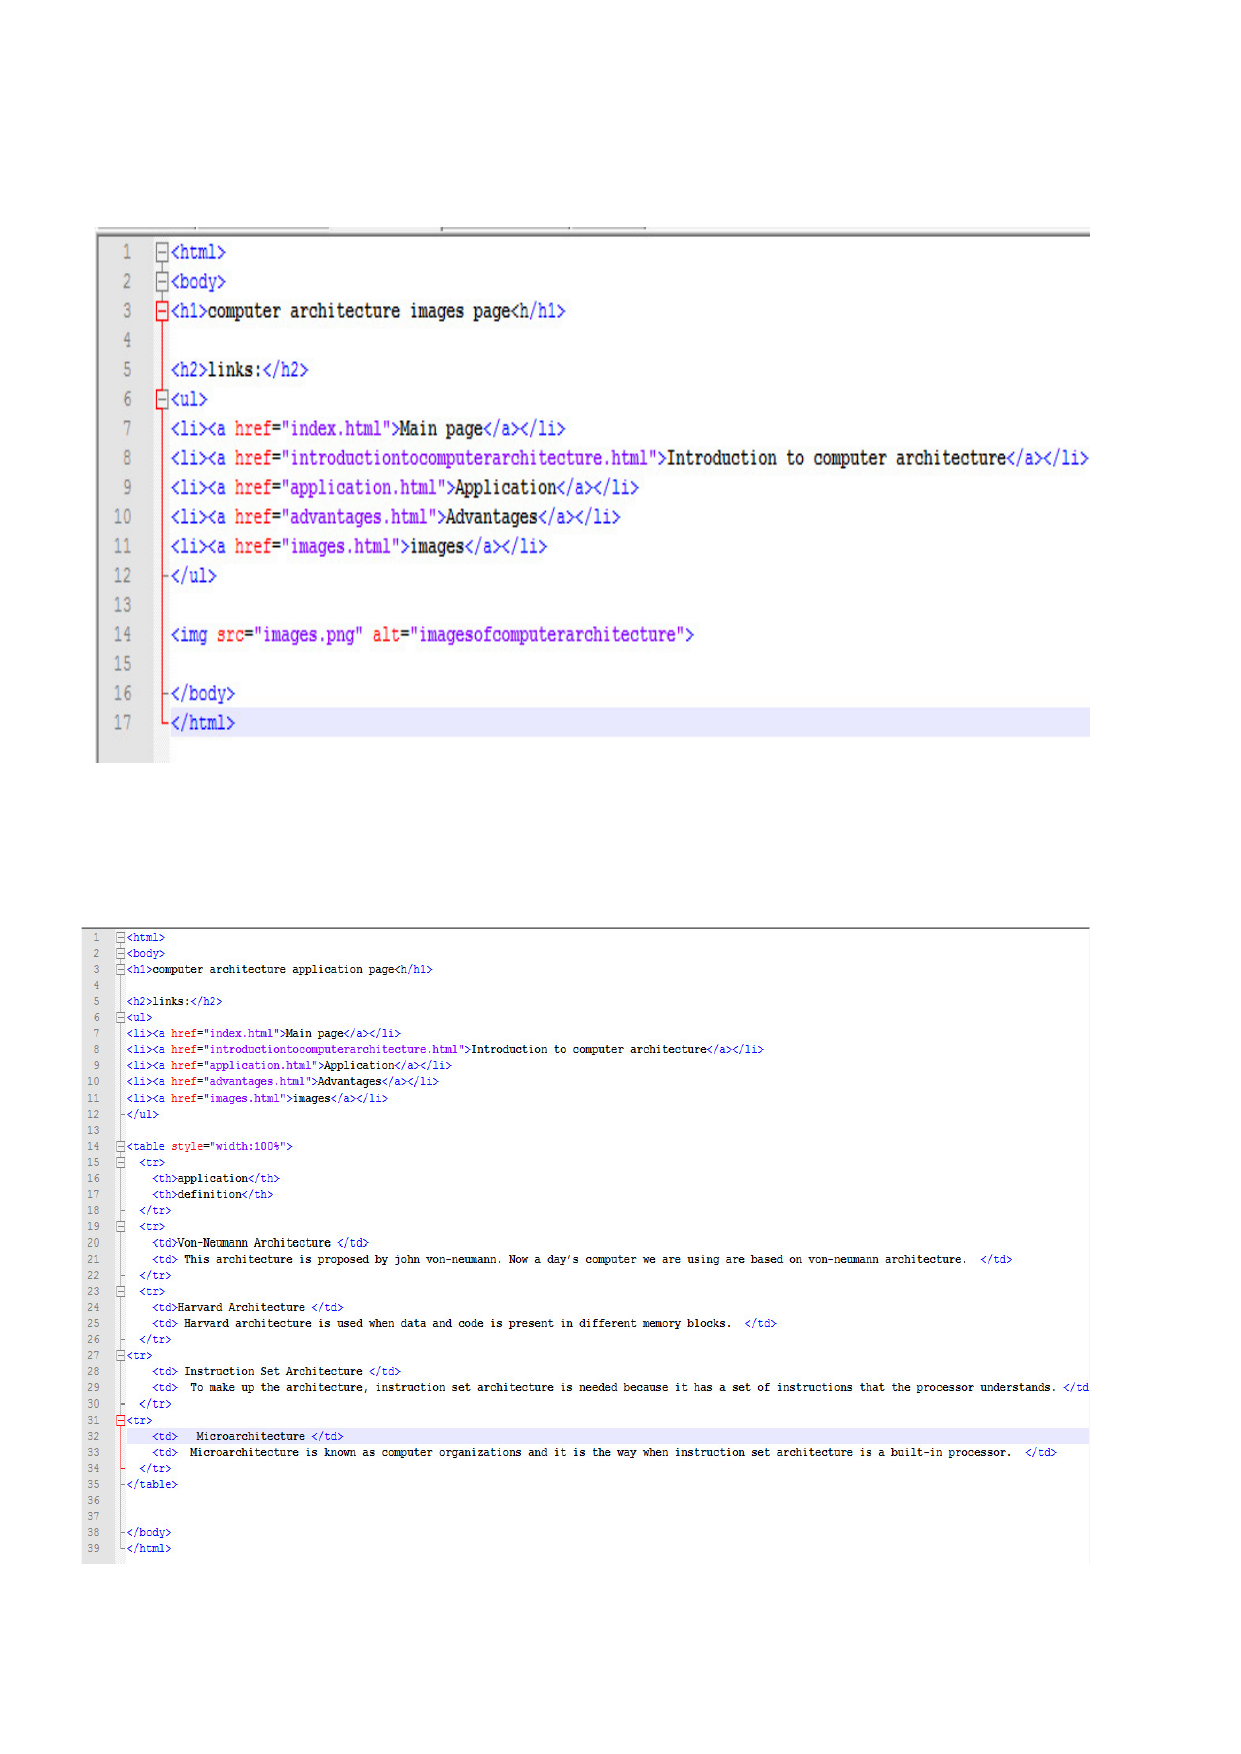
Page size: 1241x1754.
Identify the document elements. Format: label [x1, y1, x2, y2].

picture [94, 227, 1090, 763]
picture [81, 927, 1090, 1564]
